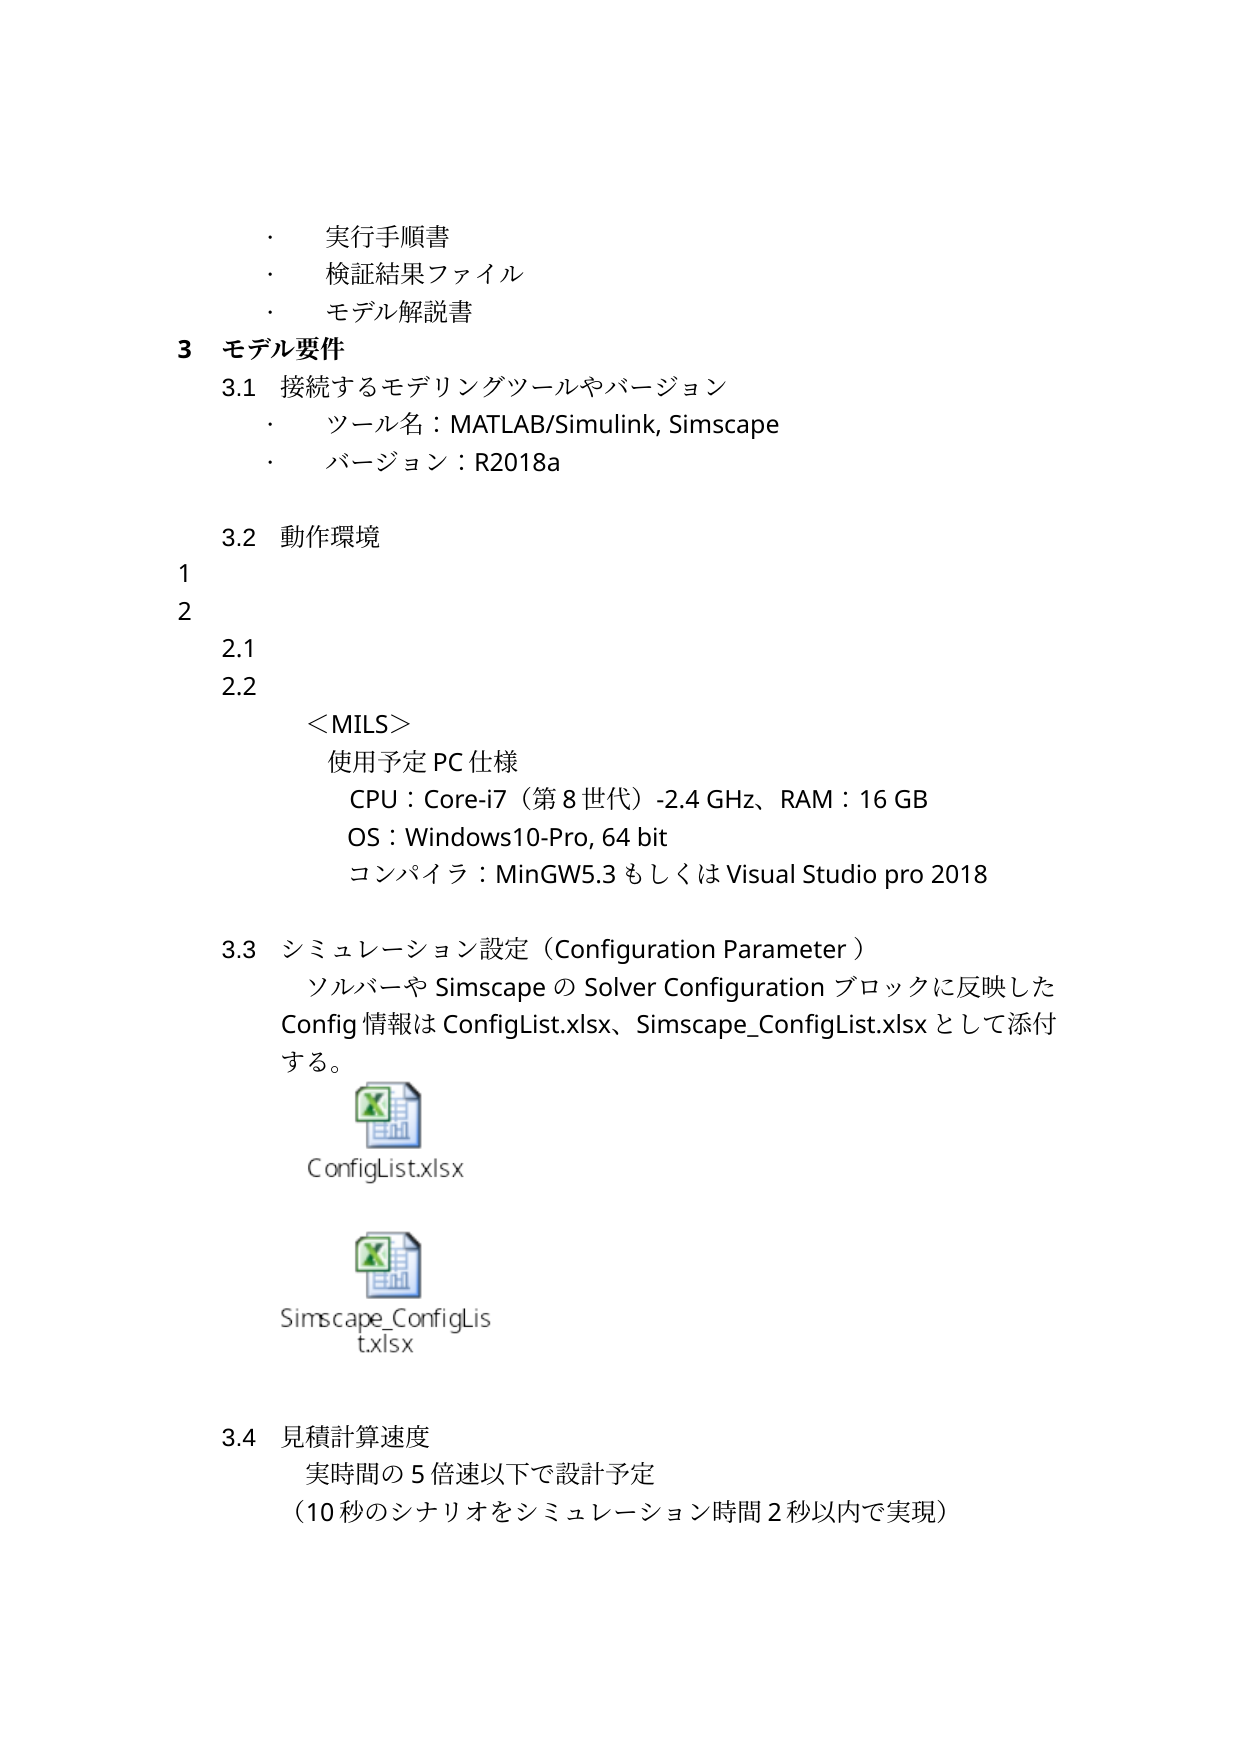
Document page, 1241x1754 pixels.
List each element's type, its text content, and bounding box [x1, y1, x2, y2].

list 実行手順書 [266, 217, 1063, 254]
list モデル解説書 [266, 292, 1063, 329]
subtitle モデル要件 [177, 329, 1063, 367]
list 見積計算速度 [221, 1417, 1063, 1454]
list 動作環境 [221, 517, 1063, 554]
list （10秒のシナリオをシミュレーション時間2秒以内で実現） [281, 1492, 1063, 1567]
list 使用予定PC仕様 [302, 742, 1063, 779]
list OS：Windows10-Pro, 64 bit [347, 817, 1063, 854]
list コンパイラ：MinGW5.3もしくはVisual Studio pro 2018 [347, 854, 1063, 892]
list シミュレーション設定（Configuration Parameter ） ソルバーや Simscape の Solver Configuration ブロックに反映したConfig情報はConfigList.xlsx、Simscape_ConfigList.xlsxとして添付する。 [221, 929, 1063, 1379]
list 実時間の5倍速以下で設計予定 [281, 1454, 1063, 1492]
list 接続するモデリングツールやバージョン [221, 367, 1063, 404]
list ツール名：MATLAB/Simulink, Simscape [266, 404, 1063, 442]
list CPU：Core-i7（第8世代）-2.4 GHz、RAM：16 GB [324, 779, 1063, 817]
list ＜MILS＞ [281, 704, 1063, 742]
list バージョン：R2018a [266, 442, 1063, 479]
list 検証結果ファイル [266, 254, 1063, 292]
